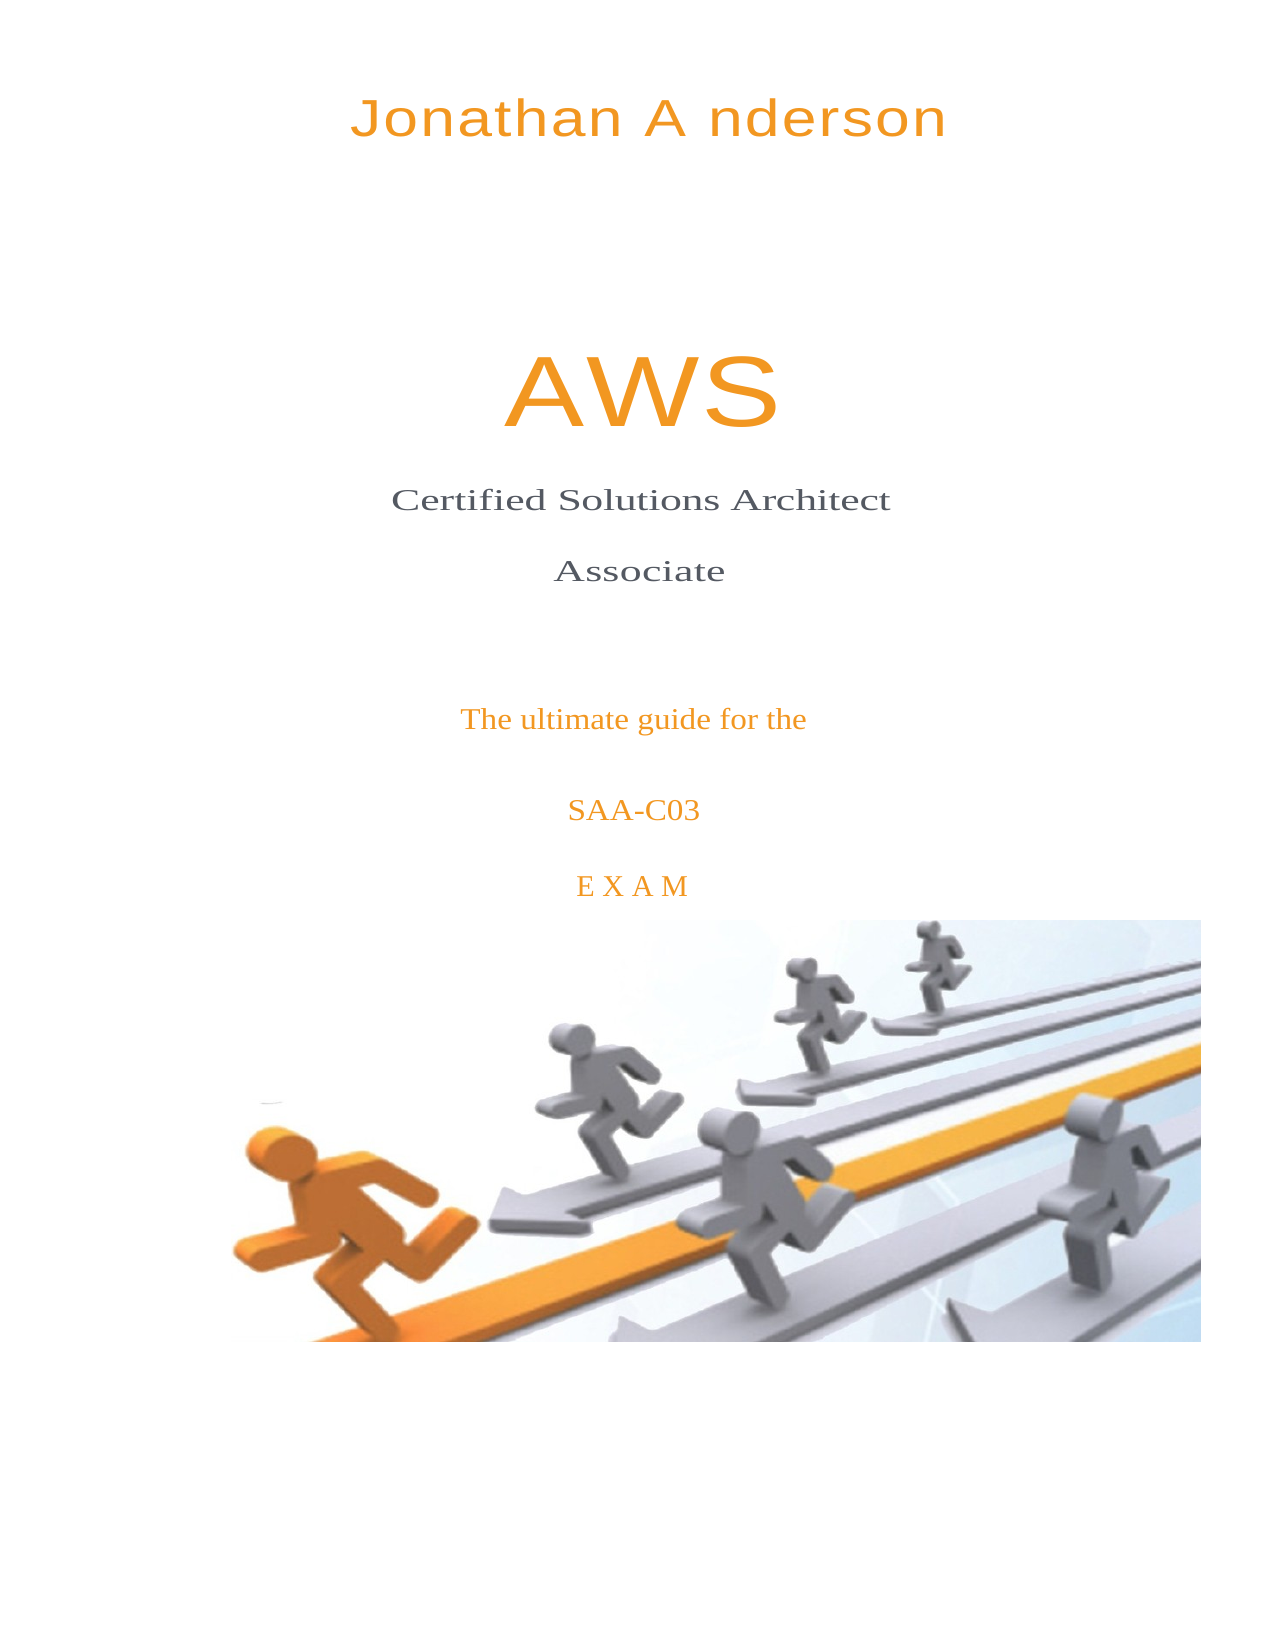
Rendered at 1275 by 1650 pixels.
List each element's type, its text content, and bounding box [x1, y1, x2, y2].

text Associate [352, 553, 927, 587]
text E X A M [340, 838, 924, 911]
text AWS [352, 341, 934, 448]
text SAA-C03 [344, 749, 924, 838]
picture [231, 920, 1201, 1342]
text Jonathan A nderson [317, 87, 981, 147]
text Certified Solutions Architect [352, 448, 930, 526]
text The ultimate guide for the [344, 659, 924, 747]
